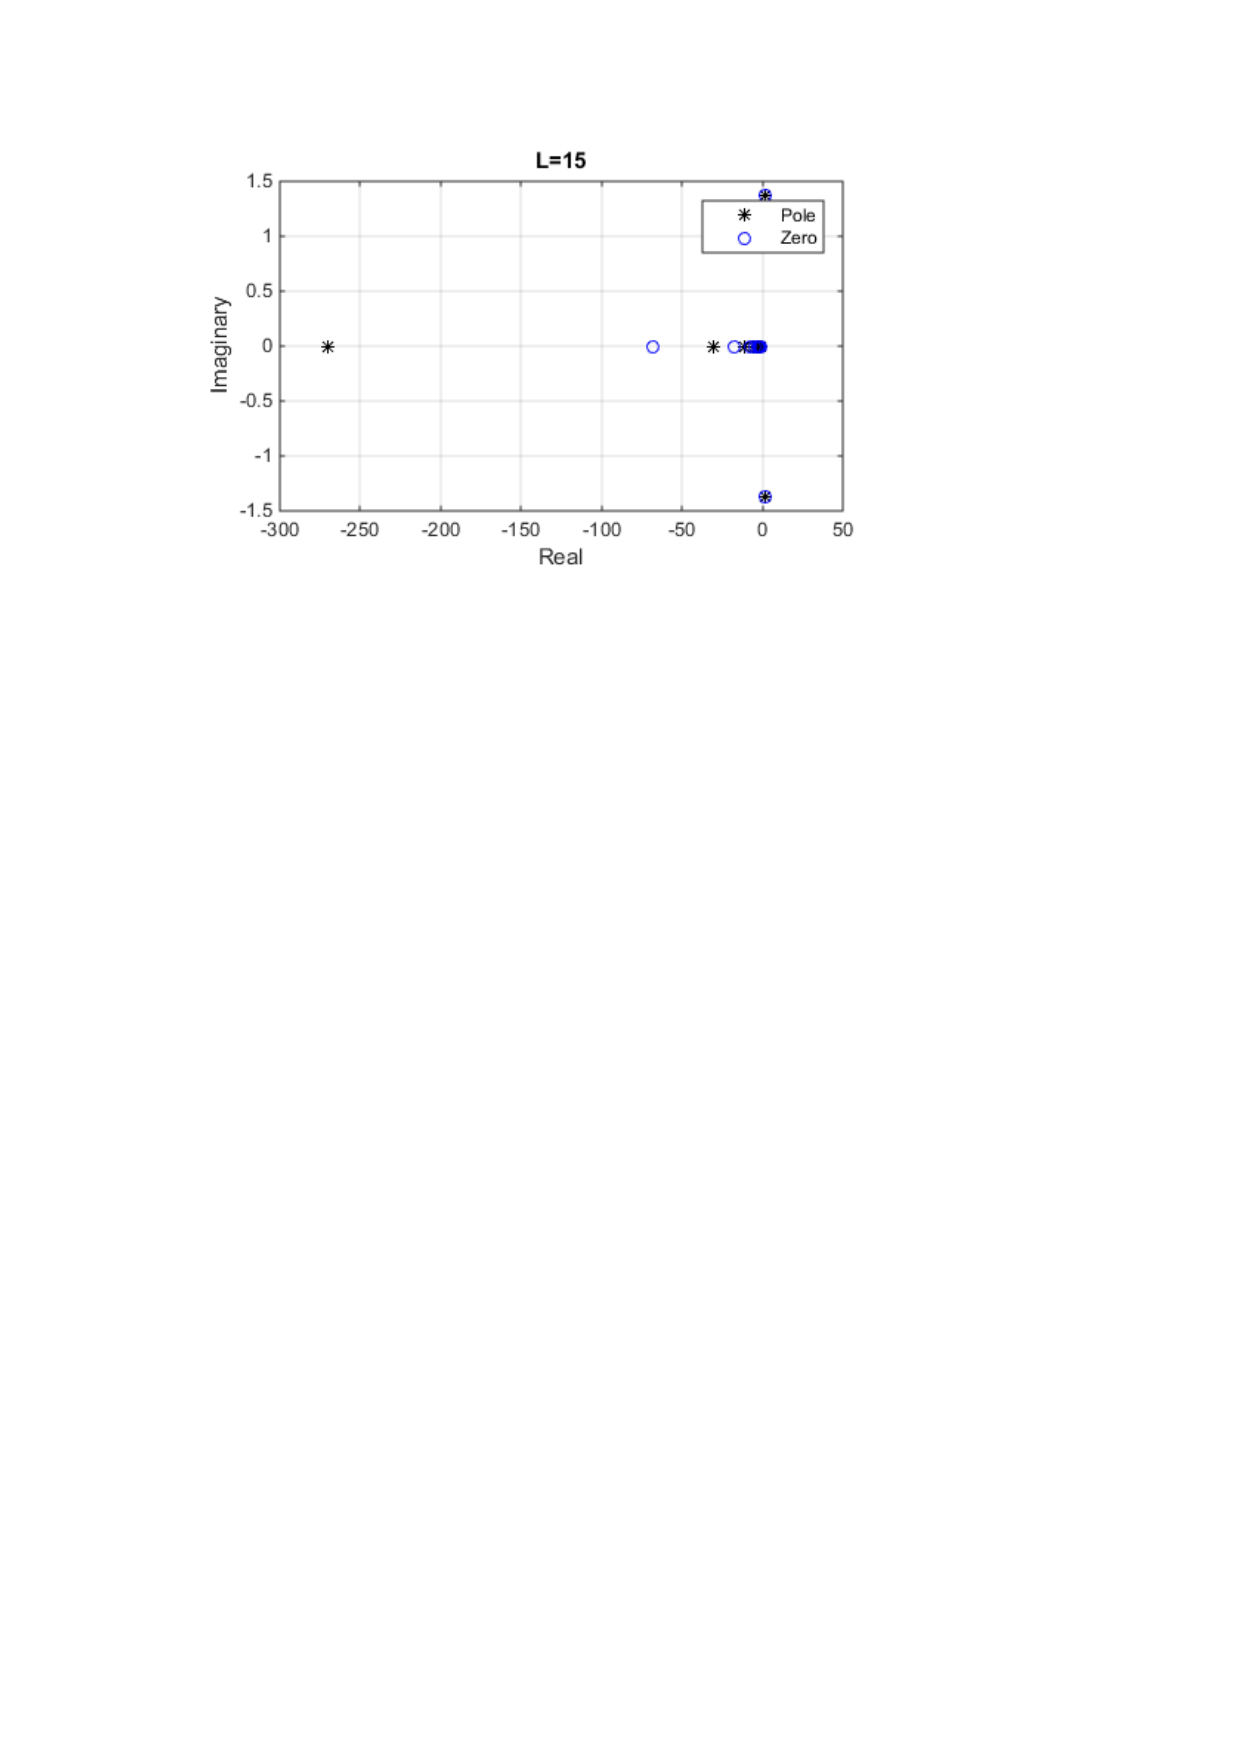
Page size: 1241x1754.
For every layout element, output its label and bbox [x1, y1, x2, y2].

picture [187, 150, 911, 572]
